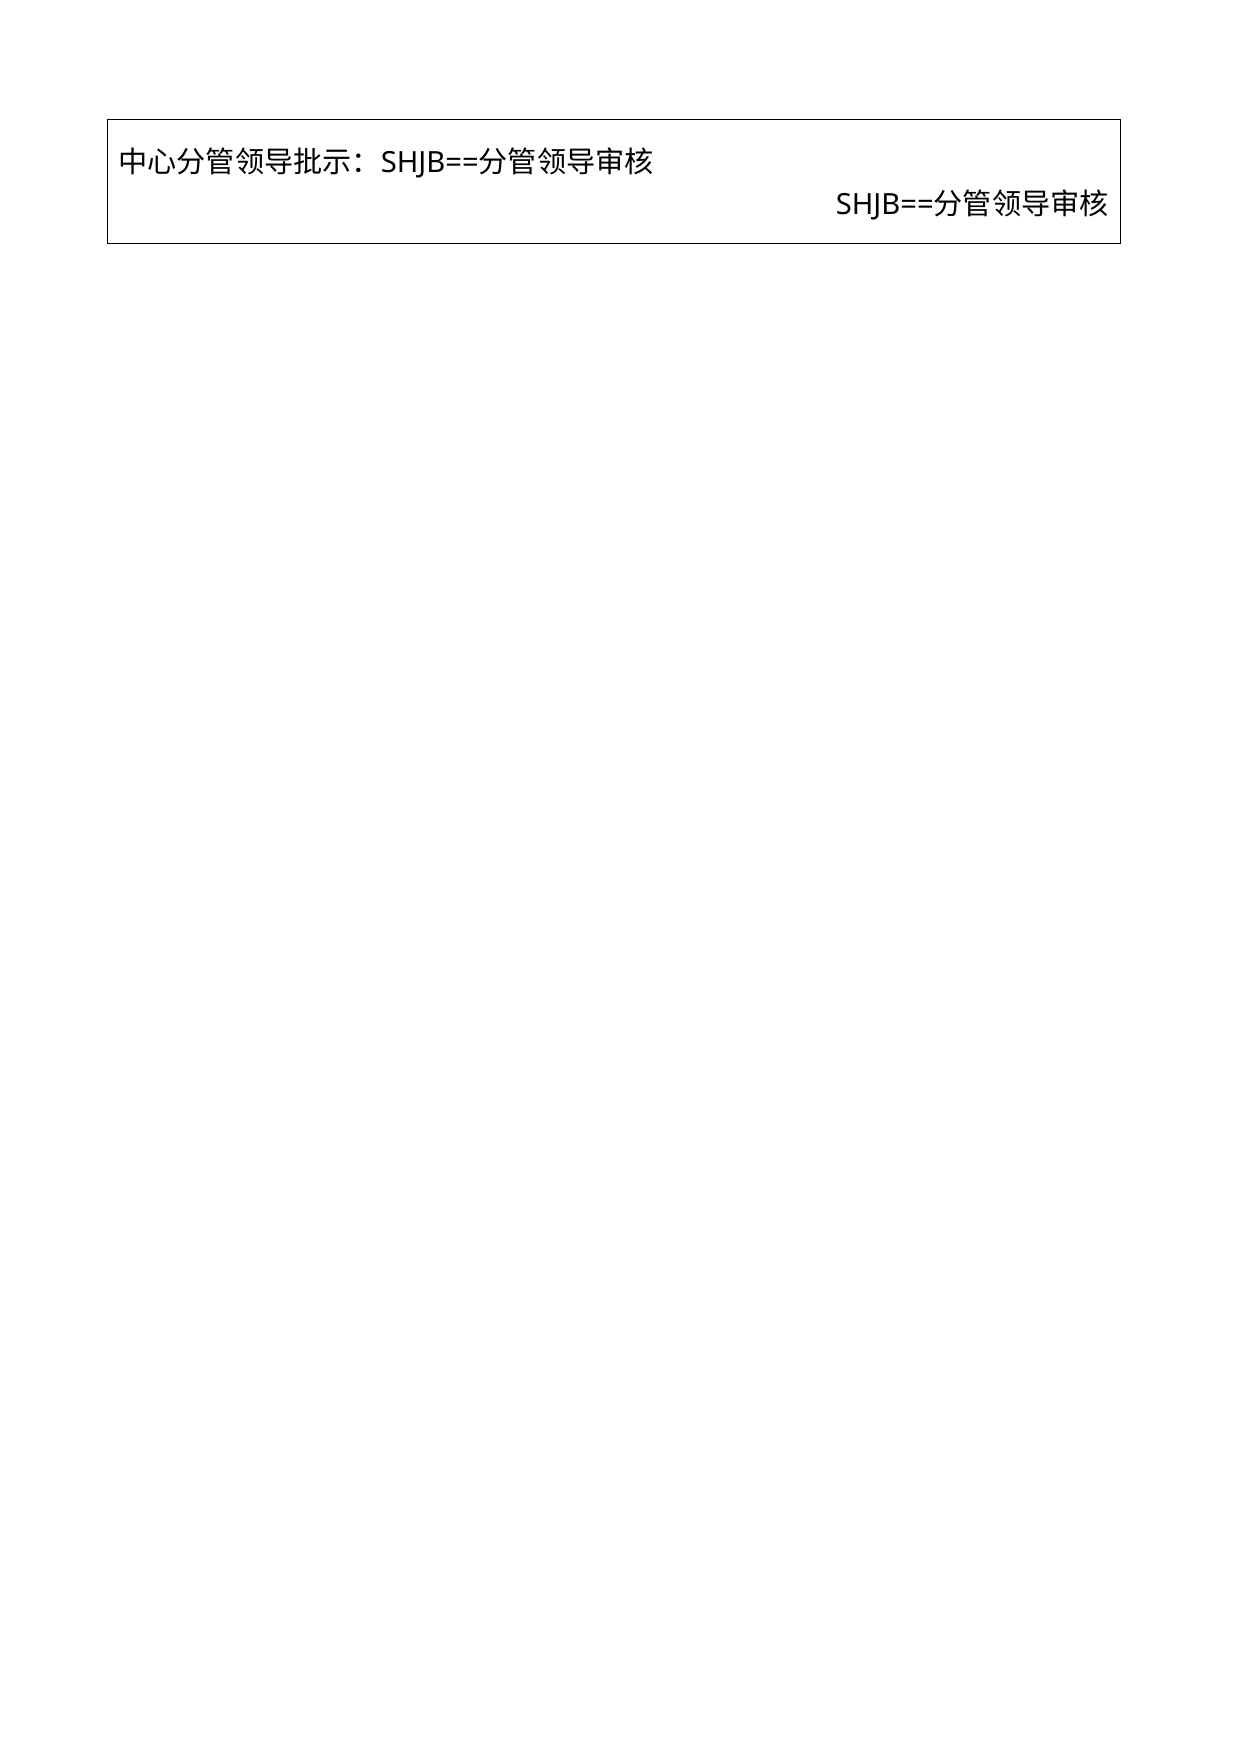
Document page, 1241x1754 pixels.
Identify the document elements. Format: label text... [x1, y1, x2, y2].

table_cell 中心分管领导批示：SHJB==分管领导审核 SHJB==分管领导审核 [108, 120, 1120, 243]
